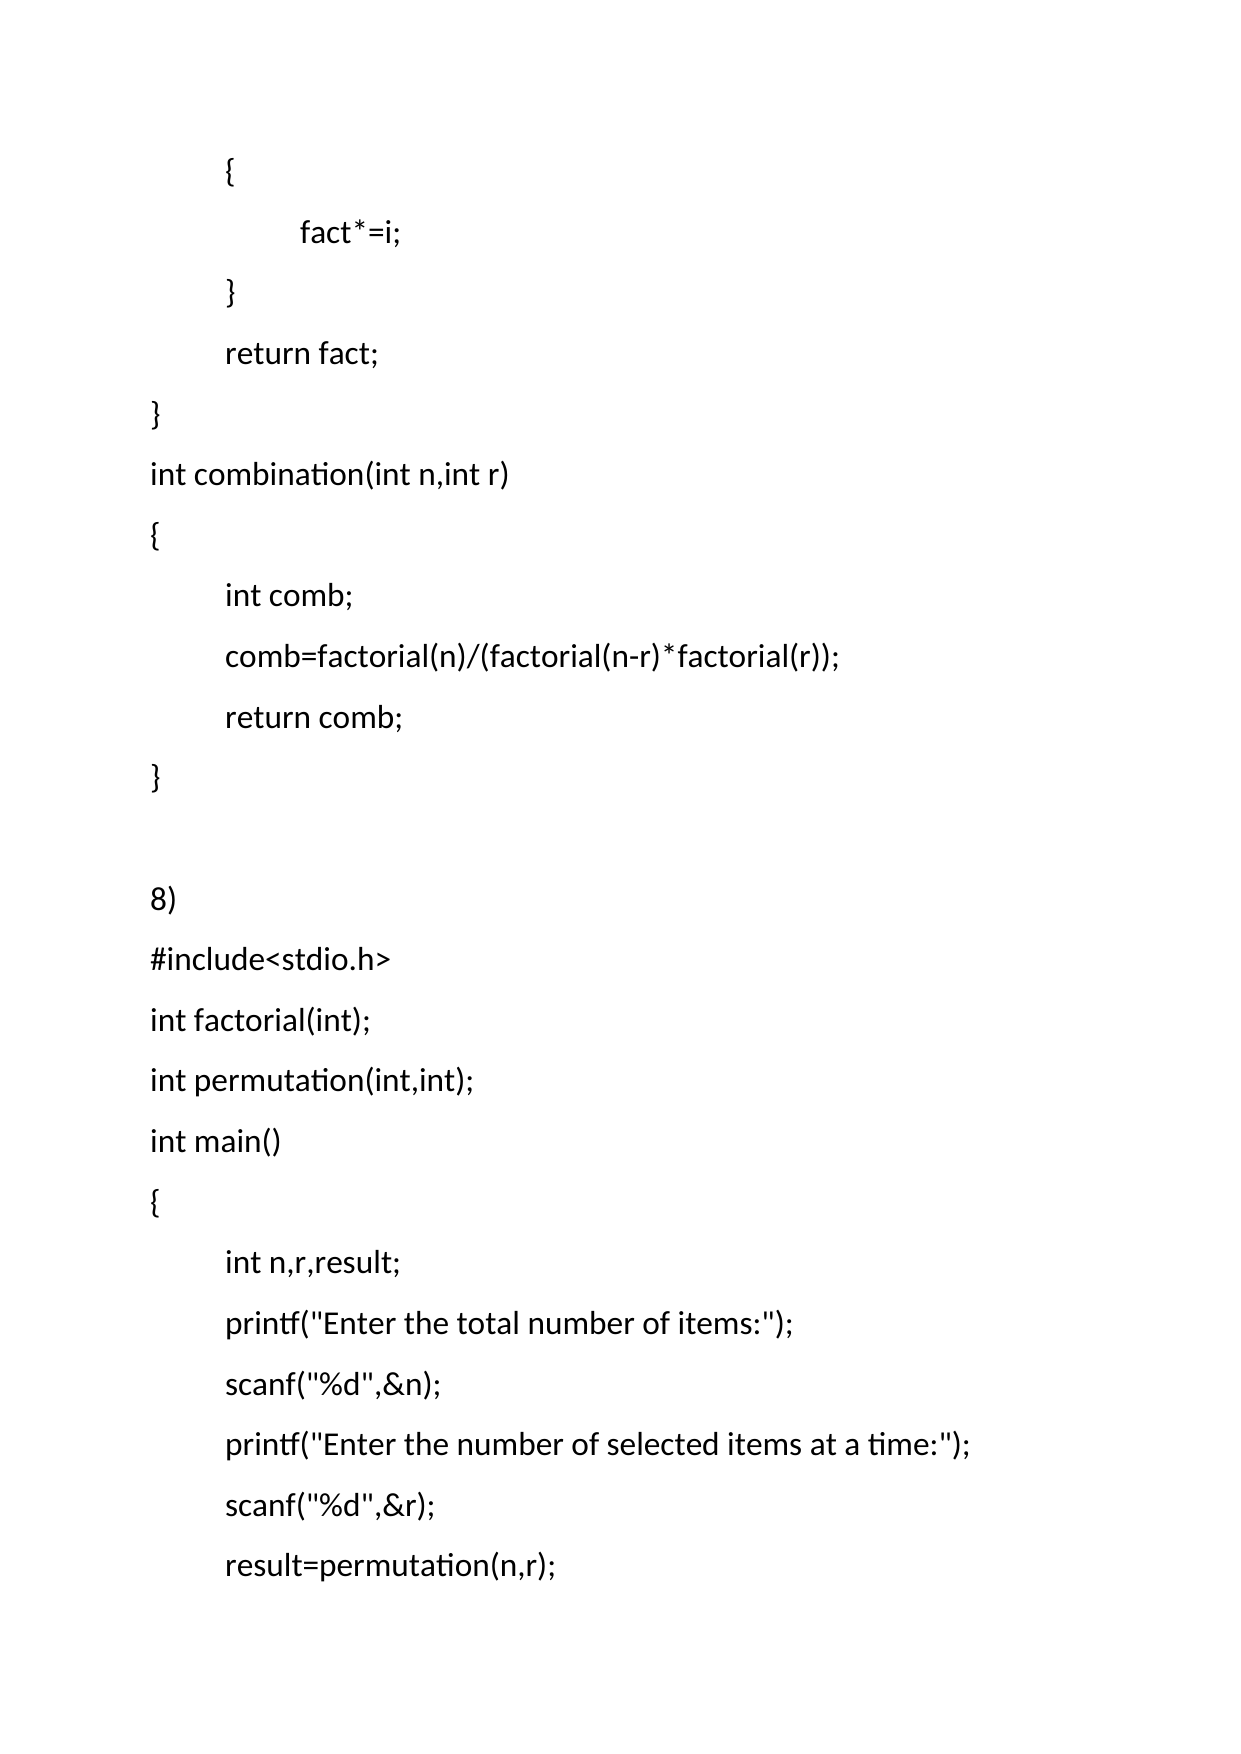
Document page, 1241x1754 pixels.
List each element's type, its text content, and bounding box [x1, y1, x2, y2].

text comb=factorial(n)/(factorial(n-r)*factorial(r)); [150, 635, 1090, 676]
text scanf("%d",&n); [150, 1362, 1090, 1403]
text return fact; [150, 332, 1090, 373]
text } [150, 392, 1090, 433]
text return comb; [150, 696, 1090, 736]
text { [150, 150, 1090, 191]
text int comb; [150, 574, 1090, 615]
text { [150, 514, 1090, 554]
text printf("Enter the total number of items:"); [150, 1302, 1090, 1343]
text scanf("%d",&r); [150, 1484, 1090, 1524]
text int factorial(int); [150, 999, 1090, 1039]
text fact*=i; [150, 211, 1090, 251]
text int main() [150, 1120, 1090, 1161]
text int permutation(int,int); [150, 1059, 1090, 1100]
text #include<stdio.h> [150, 938, 1090, 979]
text } [150, 756, 1090, 797]
text int combination(int n,int r) [150, 453, 1090, 494]
text { [150, 1181, 1090, 1221]
text } [150, 271, 1090, 312]
text result=permutation(n,r); [150, 1544, 1090, 1585]
text 8) [150, 877, 1090, 918]
text printf("Enter the number of selected items at a time:"); [150, 1423, 1090, 1464]
text int n,r,result; [150, 1241, 1090, 1282]
